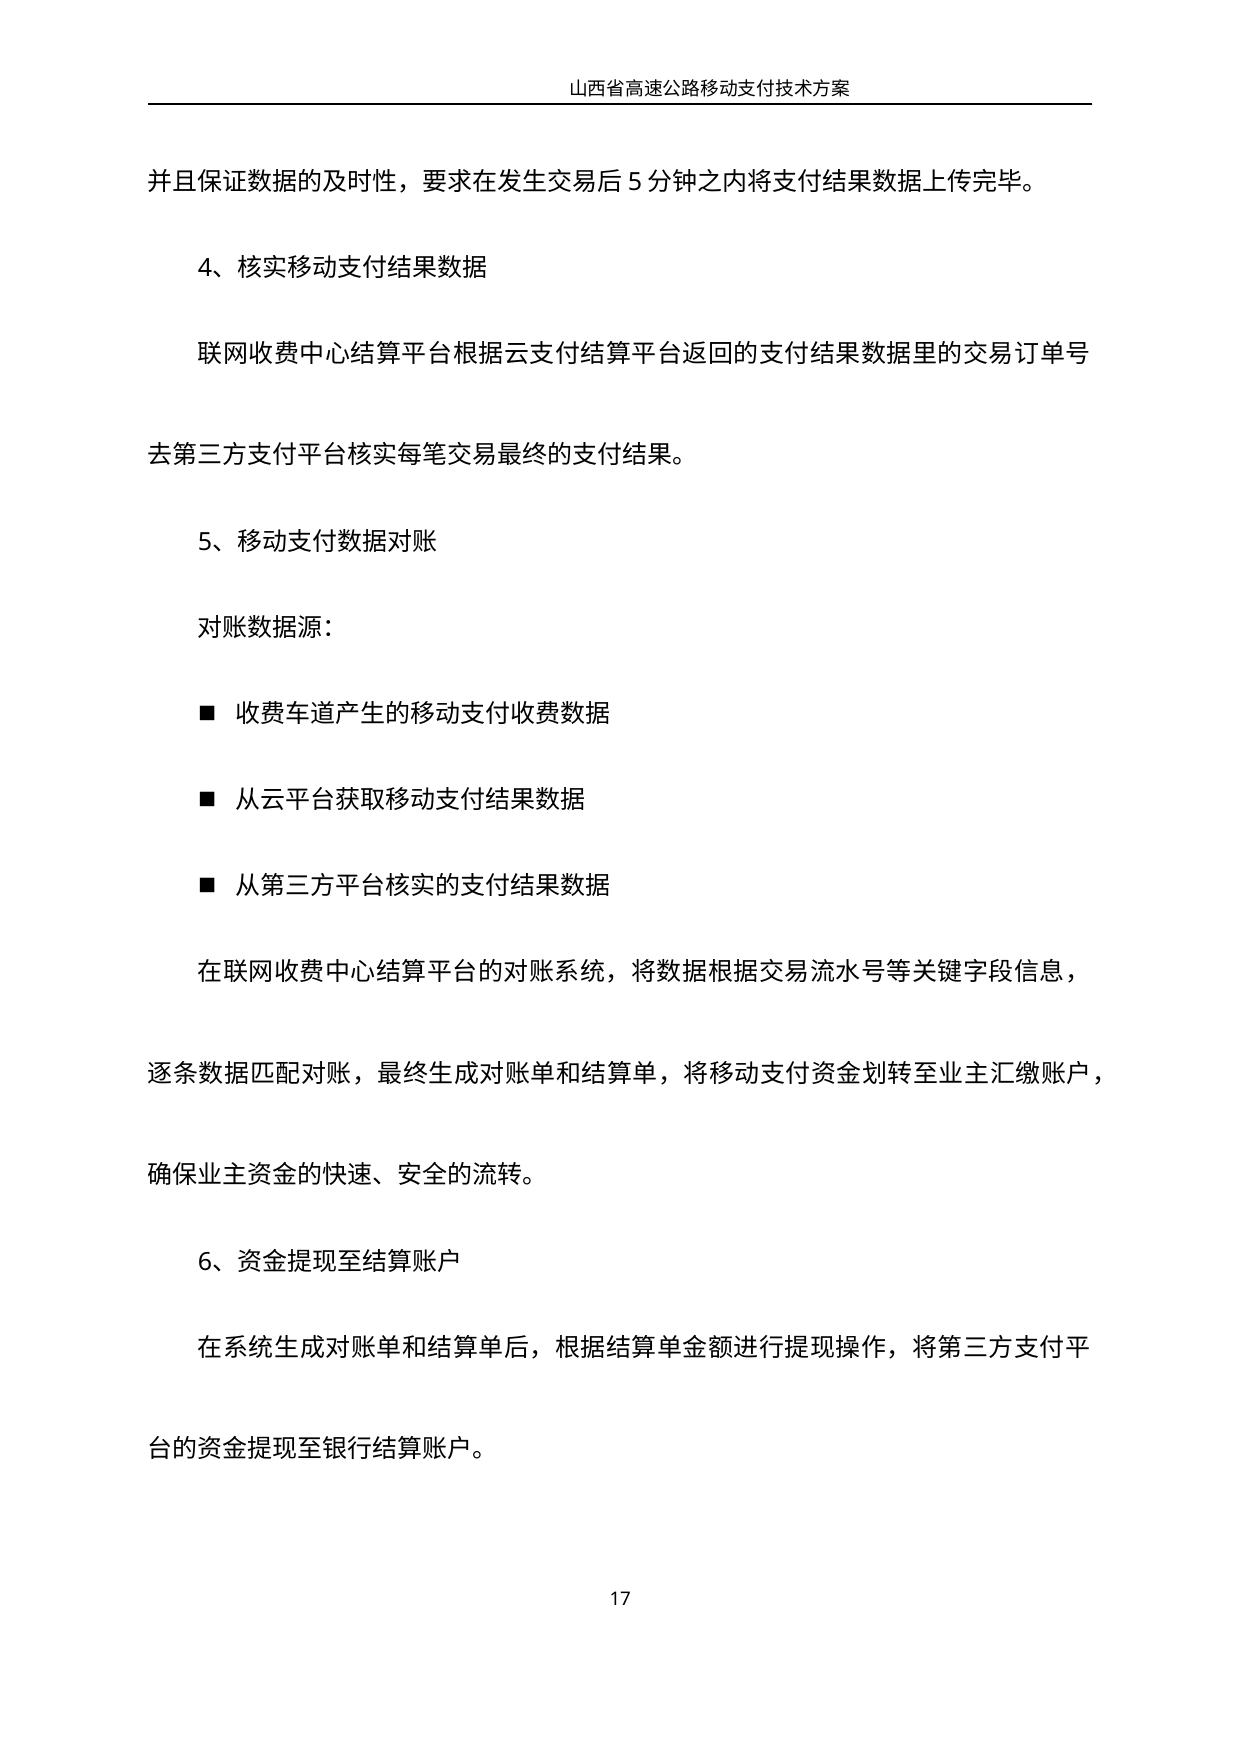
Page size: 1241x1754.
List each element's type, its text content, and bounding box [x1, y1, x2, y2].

list 收费车道产生的移动支付收费数据 [148, 677, 1092, 745]
text 4、核实移动支付结果数据 [148, 231, 1092, 299]
text 在系统生成对账单和结算单后，根据结算单金额进行提现操作，将第三方支付平台的资金提现至银行结算账户。 [148, 1311, 1092, 1481]
list 从云平台获取移动支付结果数据 [148, 763, 1092, 831]
list 从第三方平台核实的支付结果数据 [148, 849, 1092, 917]
text 6、资金提现至结算账户 [148, 1225, 1092, 1293]
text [148, 145, 1092, 213]
text 在联网收费中心结算平台的对账系统，将数据根据交易流水号等关键字段信息，逐条数据匹配对账，最终生成对账单和结算单，将移动支付资金划转至业主汇缴账户，确保业主资金的快速、安全的流转。 [148, 935, 1092, 1207]
text 联网收费中心结算平台根据云支付结算平台返回的支付结果数据里的交易订单号去第三方支付平台核实每笔交易最终的支付结果。 [148, 317, 1092, 487]
text 5、移动支付数据对账 [148, 505, 1092, 573]
text 对账数据源： [148, 591, 1092, 659]
